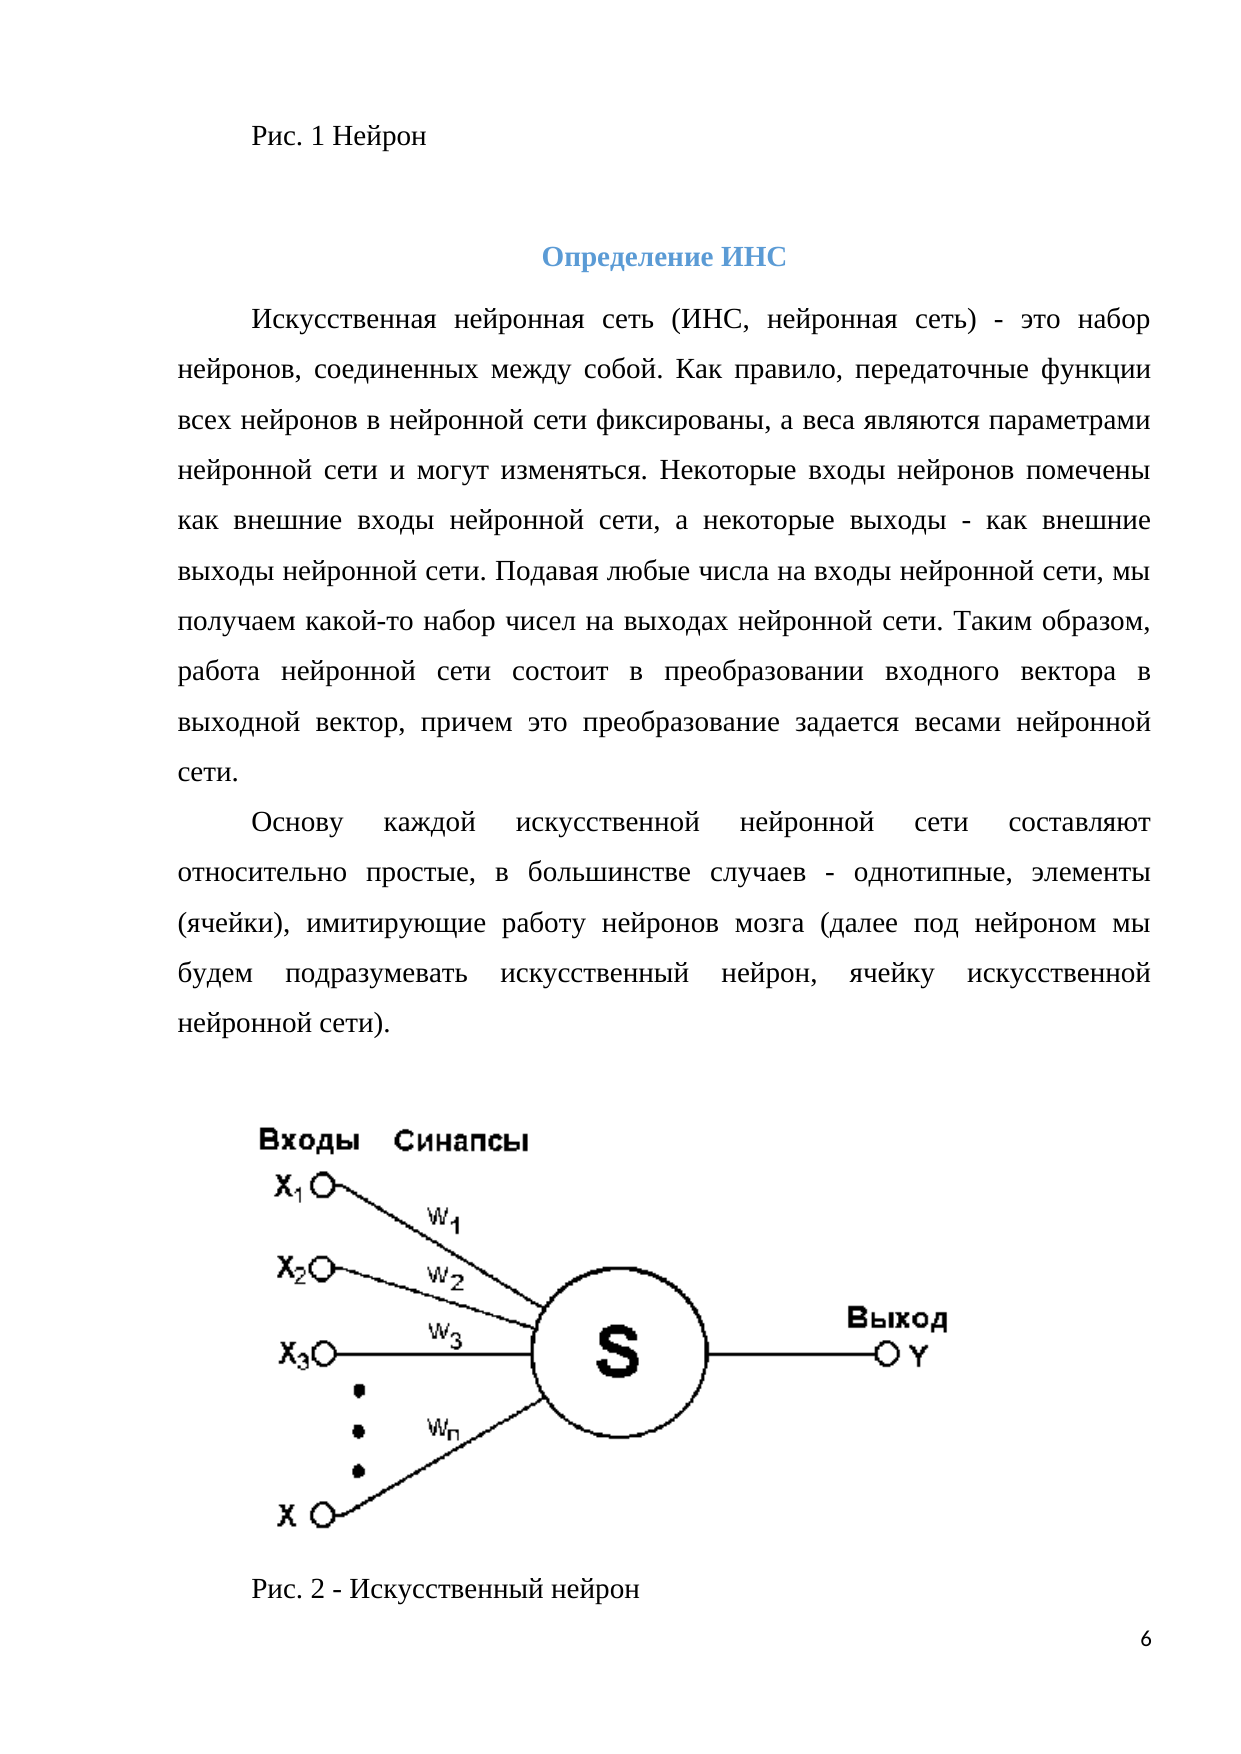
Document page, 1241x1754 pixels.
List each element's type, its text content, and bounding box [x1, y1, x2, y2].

subtitle Определение ИНС [177, 239, 1152, 273]
text Искусственная нейронная сеть (ИНС, нейронная сеть) - это набор нейронов, соединенных между собой. Как правило, передаточные функции всех нейронов в нейронной сети фиксированы, а веса являются параметрами нейронной сети и могут изменяться. Некоторые входы нейронов помечены как внешние входы нейронной сети, а некоторые выходы - как внешние выходы нейронной сети. Подавая любые числа на входы нейронной сети, мы получаем какой-то набор чисел на выходах нейронной сети. Таким образом, работа нейронной сети состоит в преобразовании входного вектора в выходной вектор, причем это преобразование задается весами нейронной сети. [177, 301, 1152, 787]
picture [251, 1106, 958, 1558]
text Основу каждой искусственной нейронной сети составляют относительно простые, в большинстве случаев - однотипные, элементы (ячейки), имитирующие работу нейронов мозга (далее под нейроном мы будем подразумевать искусственный нейрон, ячейку искусственной нейронной сети). [177, 804, 1152, 1039]
text Рис. 2 - Искусственный нейрон [177, 1572, 1152, 1605]
text Рис. 1 Нейрон [177, 118, 1152, 152]
